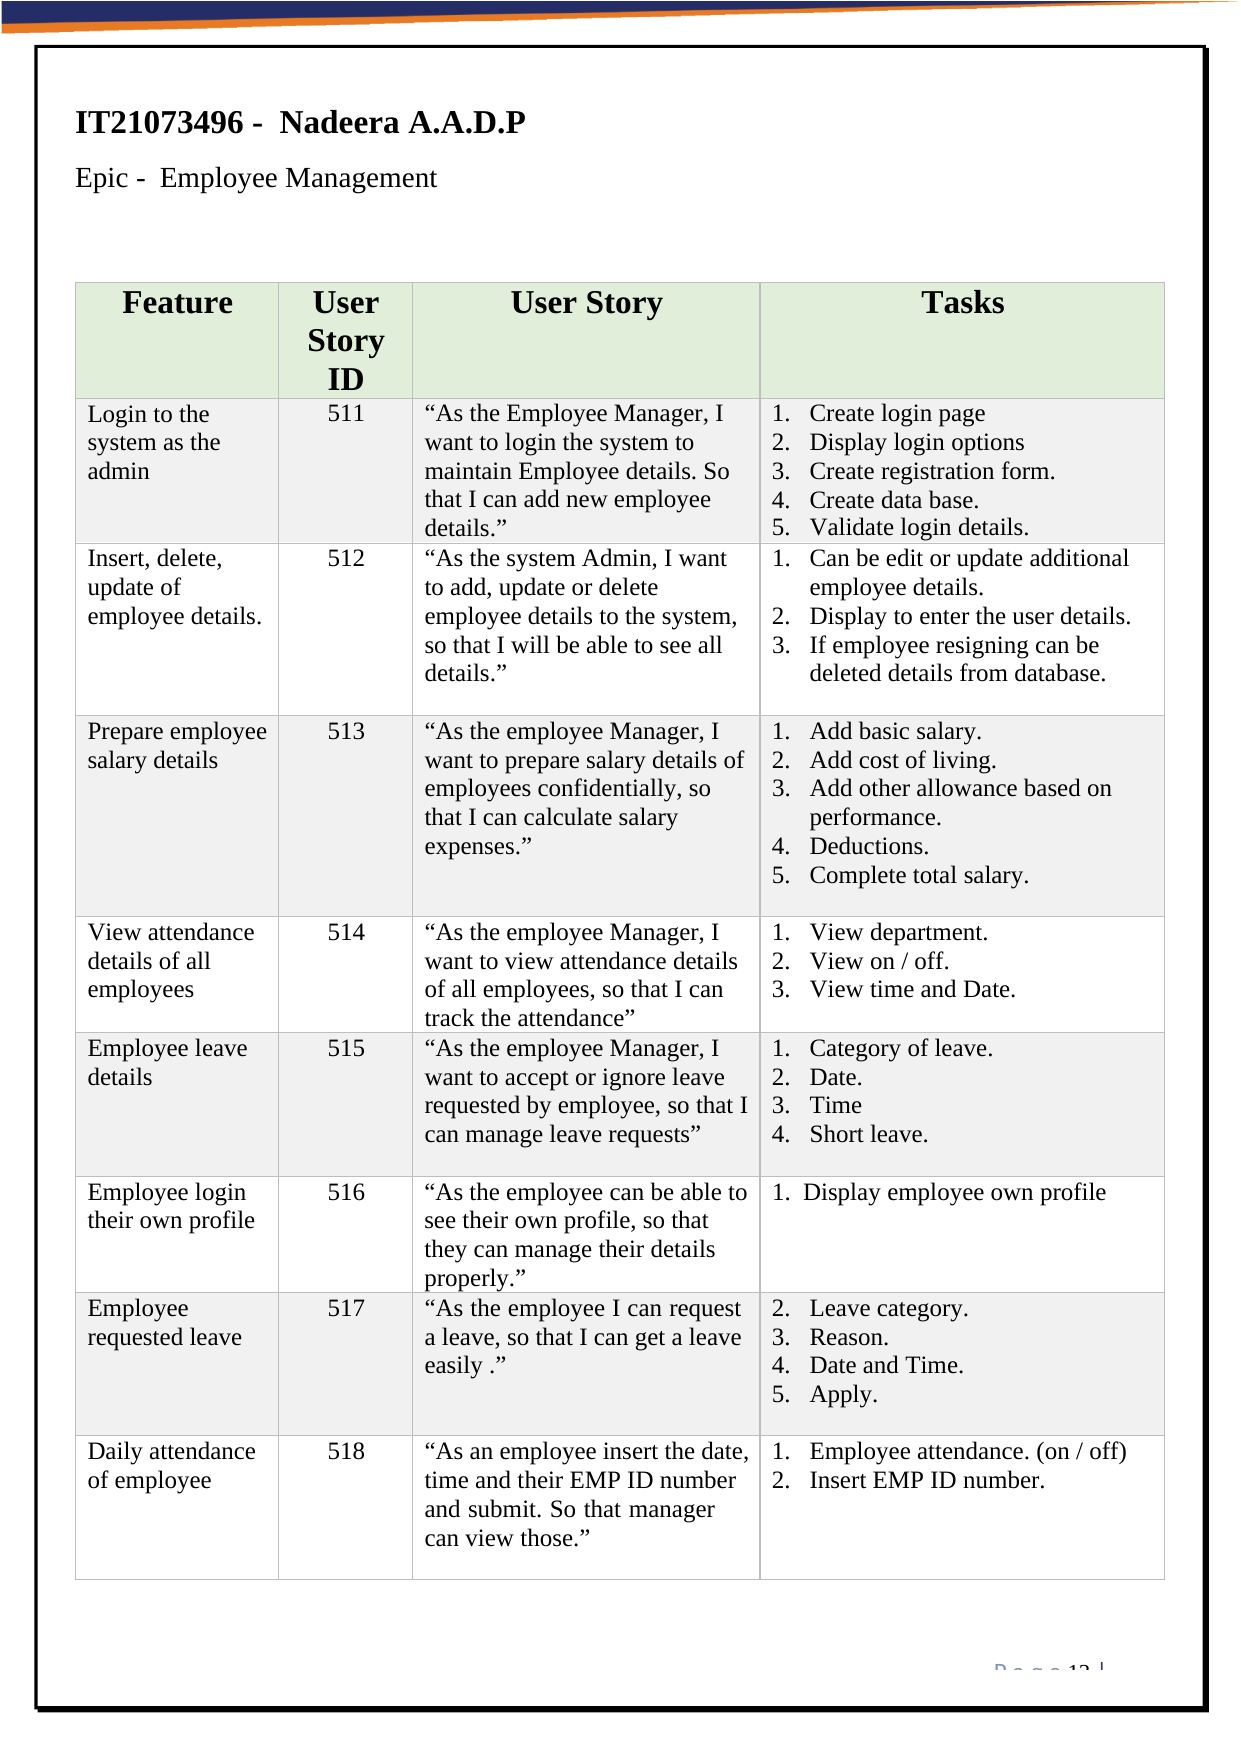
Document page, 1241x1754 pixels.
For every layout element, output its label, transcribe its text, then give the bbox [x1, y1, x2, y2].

table_cell 1. Display employee own profile [761, 1177, 1164, 1292]
table_cell View department. View on / off. View time and Date. [761, 917, 1164, 1032]
table_cell “As the employee can be able to see their own profile, so that they can manage their details properly.” [413, 1177, 759, 1292]
table_cell “As the employee Manager, I want to prepare salary details of employees confidentially, so that I can calculate salary expenses.” [413, 716, 759, 916]
table_cell View attendance details of all employees [76, 917, 278, 1032]
picture [1, 1, 1238, 34]
table_cell “As the employee Manager, I want to accept or ignore leave requested by employee, so that I can manage leave requests” [413, 1033, 759, 1176]
table_header User Story [413, 283, 759, 398]
table_cell Add basic salary. Add cost of living. Add other allowance based on performance. Deductions. Complete total salary. [761, 716, 1164, 916]
table_cell Login to the system as the admin [76, 399, 278, 542]
table_header Tasks [761, 283, 1164, 398]
table_cell Employee login their own profile [76, 1177, 278, 1292]
table_cell Prepare employee salary details [76, 716, 278, 916]
table_cell Category of leave. Date. Time Short leave. [761, 1033, 1164, 1176]
table_cell Leave category. Reason. Date and Time. Apply. [761, 1293, 1164, 1435]
subtitle IT21073496 - Nadeera A.A.D.P [75, 102, 1190, 140]
table_cell 515 [279, 1033, 412, 1176]
table_cell 516 [279, 1177, 412, 1292]
table_cell Can be edit or update additional employee details. Display to enter the user details. If employee resigning can be deleted details from database. [761, 544, 1164, 715]
table_cell “As the employee I can request a leave, so that I can get a leave easily .” [413, 1293, 759, 1435]
table_cell 517 [279, 1293, 412, 1435]
table_cell “As an employee insert the date, time and their EMP ID number and submit. So that manager can view those.” [413, 1436, 759, 1579]
table_cell Insert, delete, update of employee details. [76, 544, 278, 715]
table_cell 512 [279, 544, 412, 715]
table_cell “As the employee Manager, I want to view attendance details of all employees, so that I can track the attendance” [413, 917, 759, 1032]
table_cell Create login page Display login options Create registration form. Create data base. Validate login details. [761, 399, 1164, 542]
table_cell Daily attendance of employee [76, 1436, 278, 1579]
table_cell Employee attendance. (on / off) Insert EMP ID number. [761, 1436, 1164, 1579]
table_cell 513 [279, 716, 412, 916]
table_cell “As the Employee Manager, I want to login the system to maintain Employee details. So that I can add new employee details.” [413, 399, 759, 542]
table_cell 511 [279, 399, 412, 542]
table_cell 514 [279, 917, 412, 1032]
text Epic - Employee Management [75, 160, 1190, 193]
table_cell Employee leave details [76, 1033, 278, 1176]
table_cell 518 [279, 1436, 412, 1579]
table_header User Story ID [279, 283, 412, 398]
table_header Feature [76, 283, 278, 398]
table_cell “As the system Admin, I want to add, update or delete employee details to the system, so that I will be able to see all details.” [413, 544, 759, 715]
table_cell Employee requested leave [76, 1293, 278, 1435]
